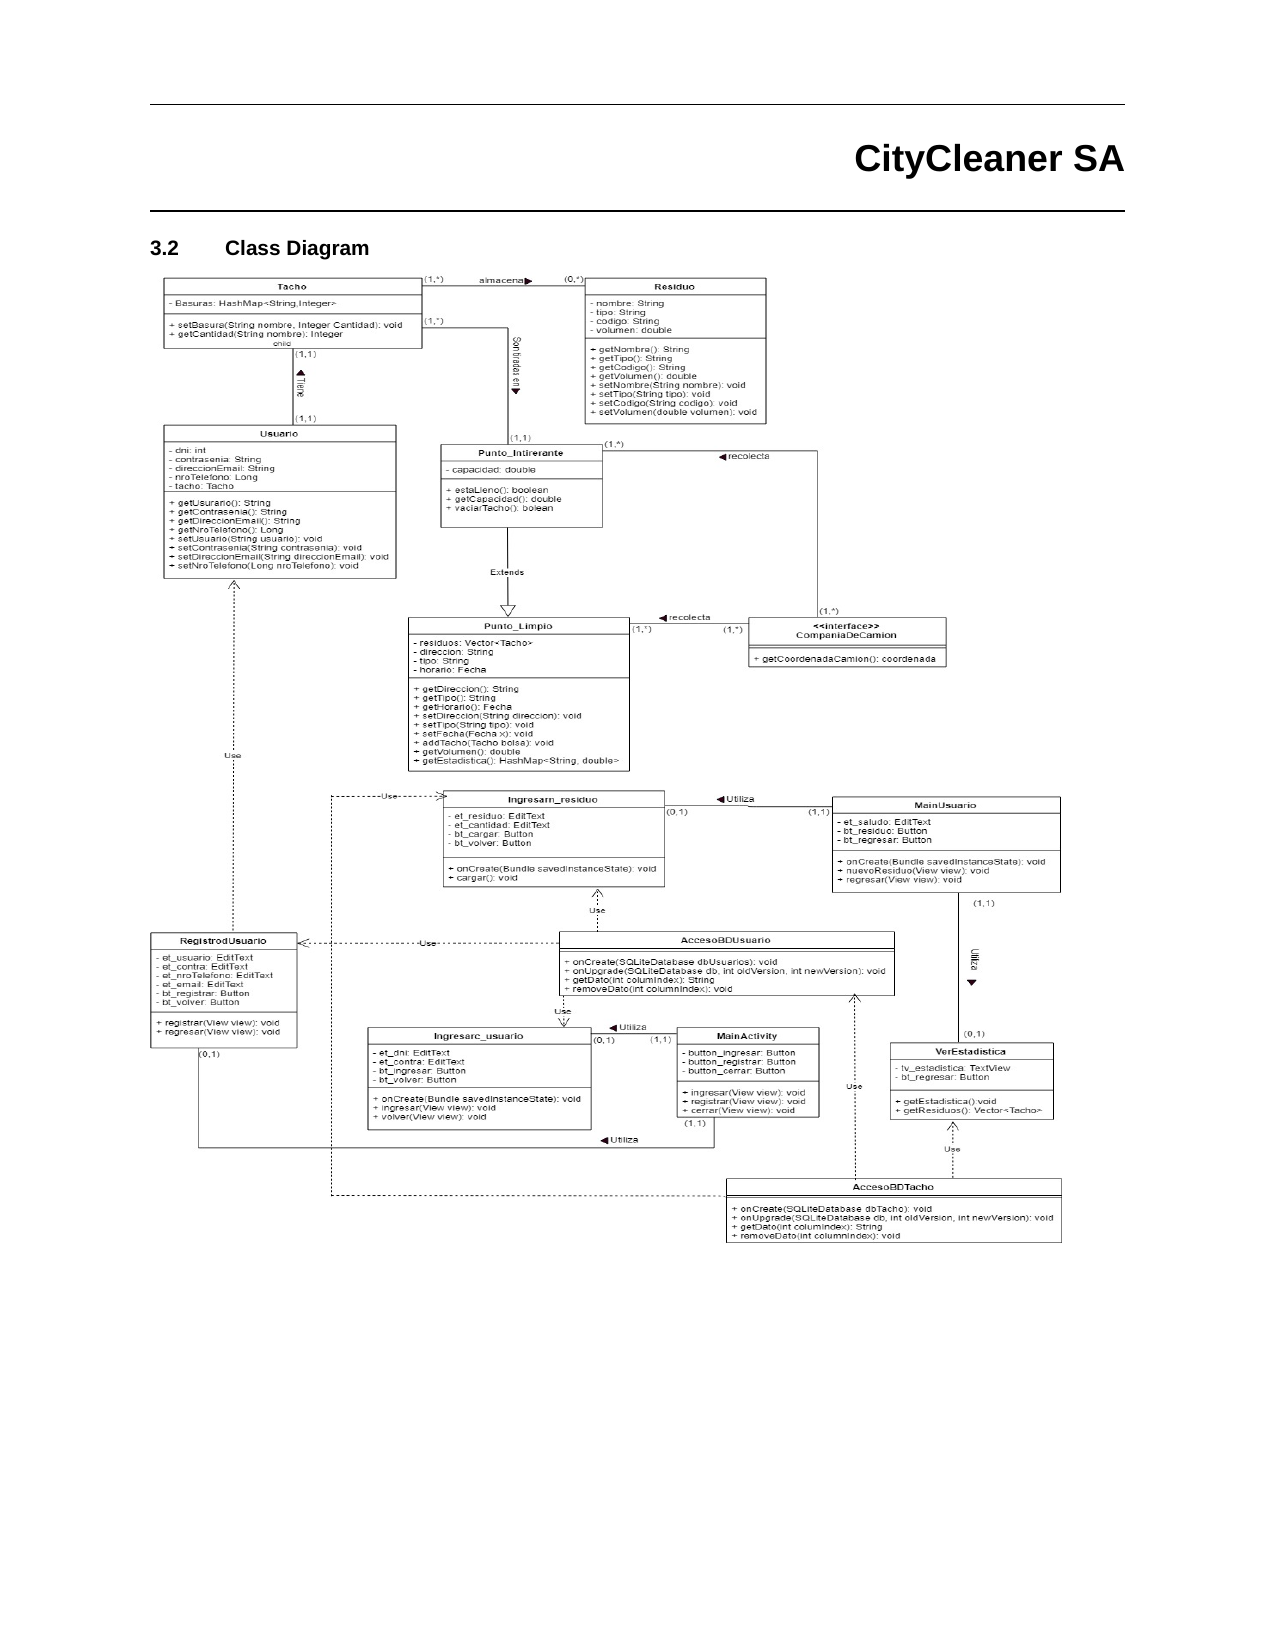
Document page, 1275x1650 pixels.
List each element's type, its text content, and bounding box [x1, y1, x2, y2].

list Class Diagram [150, 236, 1125, 260]
picture [150, 272, 1062, 1244]
